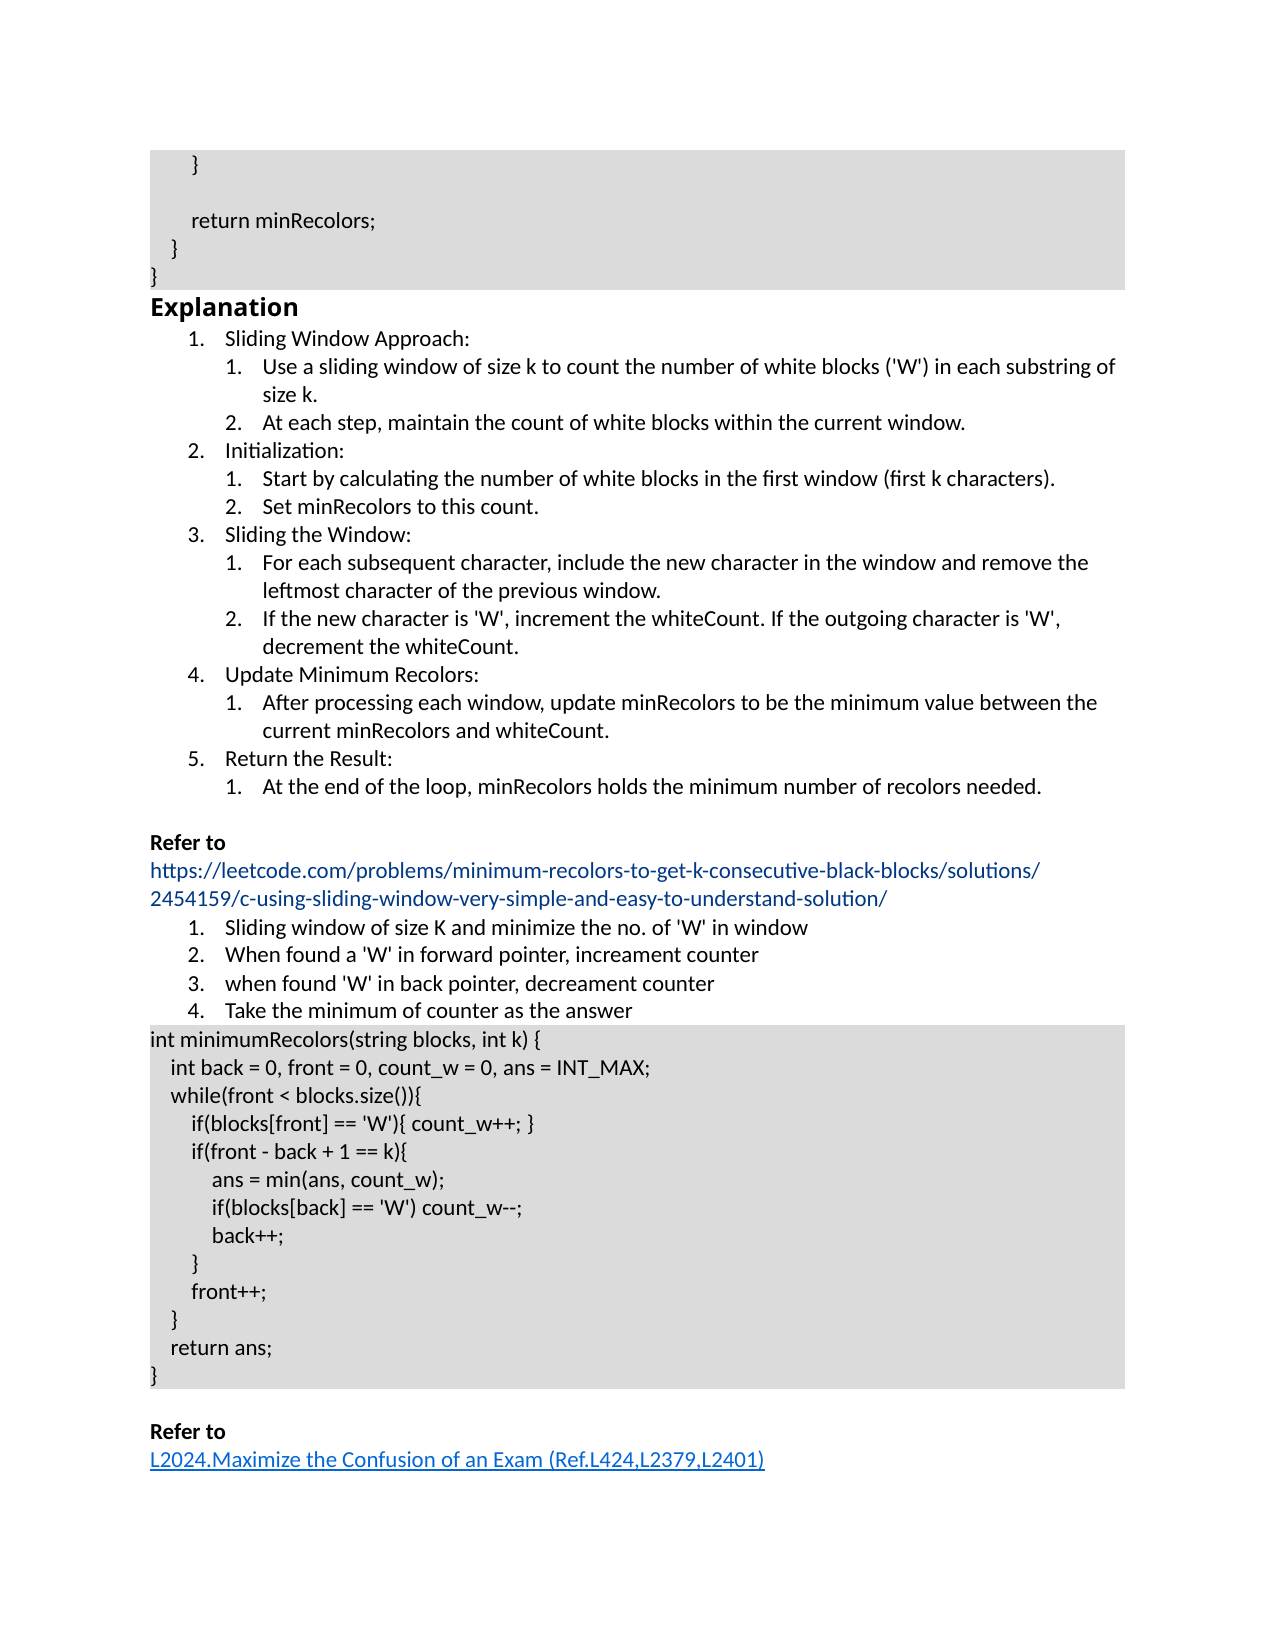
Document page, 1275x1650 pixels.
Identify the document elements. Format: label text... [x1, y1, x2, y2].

text L2024.Maximize the Confusion of an Exam (Ref.L424,L2379,L2401) [150, 1445, 1125, 1473]
text if(front - back + 1 == k){ [150, 1137, 1125, 1165]
text ans = min(ans, count_w); [150, 1165, 1125, 1193]
text int minimumRecolors(string blocks, int k) { [150, 1025, 1125, 1053]
text front++; [150, 1277, 1125, 1305]
list when found 'W' in back pointer, decreament counter [187, 969, 1125, 997]
text if(blocks[front] == 'W'){ count_w++; } [150, 1109, 1125, 1137]
text } [150, 262, 1125, 290]
list When found a 'W' in forward pointer, increament counter [187, 941, 1125, 969]
list At the end of the loop, minRecolors holds the minimum number of recolors needed. [225, 772, 1125, 801]
list For each subsequent character, include the new character in the window and remove the leftmost character of the previous window. [225, 548, 1125, 604]
text } [150, 150, 1125, 178]
text } [150, 1361, 1125, 1389]
list Update Minimum Recolors: [187, 660, 1125, 688]
text back++; [150, 1221, 1125, 1249]
list If the new character is 'W', increment the whiteCount. If the outgoing character is 'W', decrement the whiteCount. [225, 604, 1125, 660]
text return ans; [150, 1333, 1125, 1361]
list Use a sliding window of size k to count the number of white blocks ('W') in each substring of size k. [225, 352, 1125, 408]
list Return the Result: [187, 744, 1125, 772]
list Start by calculating the number of white blocks in the first window (first k characters). [225, 464, 1125, 492]
text } [150, 1305, 1125, 1333]
text } [150, 234, 1125, 262]
text } [150, 1249, 1125, 1277]
text return minRecolors; [150, 206, 1125, 234]
list Sliding window of size K and minimize the no. of 'W' in window [187, 913, 1125, 941]
list Set minRecolors to this count. [225, 492, 1125, 520]
list Sliding Window Approach: [187, 324, 1125, 352]
text Refer to [150, 1417, 1125, 1445]
text int back = 0, front = 0, count_w = 0, ans = INT_MAX; [150, 1053, 1125, 1081]
list Sliding the Window: [187, 520, 1125, 548]
text https://leetcode.com/problems/minimum-recolors-to-get-k-consecutive-black-blocks/solutions/2454159/c-using-sliding-window-very-simple-and-easy-to-understand-solution/ [150, 857, 1125, 913]
list Take the minimum of counter as the answer [187, 997, 1125, 1025]
list At each step, maintain the count of white blocks within the current window. [225, 408, 1125, 436]
text Refer to [150, 828, 1125, 857]
list Initialization: [187, 436, 1125, 464]
text while(front < blocks.size()){ [150, 1081, 1125, 1109]
list After processing each window, update minRecolors to be the minimum value between the current minRecolors and whiteCount. [225, 688, 1125, 744]
text if(blocks[back] == 'W') count_w--; [150, 1193, 1125, 1221]
